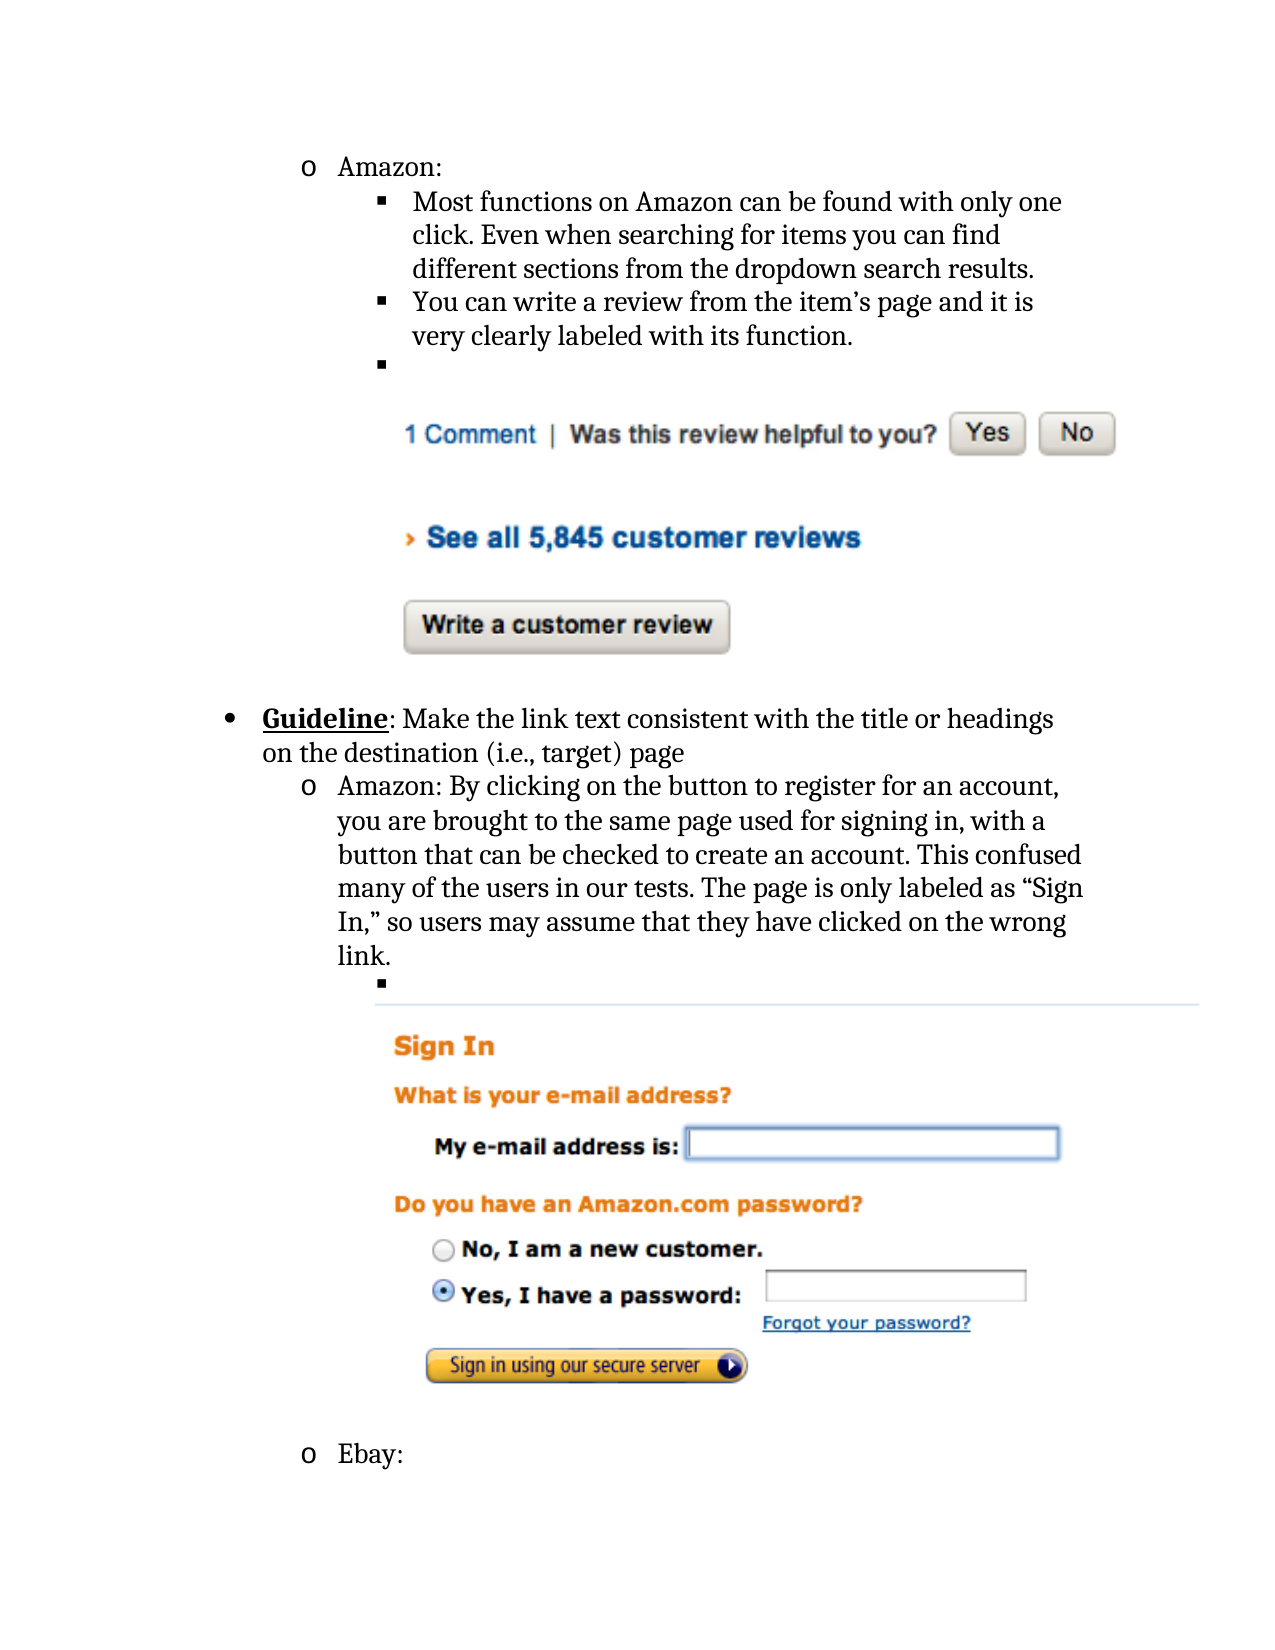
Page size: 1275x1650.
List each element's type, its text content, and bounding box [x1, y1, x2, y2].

picture [375, 1001, 1200, 1438]
list Guideline: Make the link text consistent with the title or headings on the destination (i.e., target) page [225, 702, 1087, 769]
picture [375, 381, 1135, 703]
list Amazon: By clicking on the button to register for an account, you are brought to the same page used for signing in, with a button that can be checked to create an account. This confused many of the users in our tests. The page is only labeled as “Sign In,” so users may assume that they have clicked on the wrong link. [300, 769, 1087, 972]
list Ebay: [300, 1437, 1087, 1472]
list You can write a review from the item’s page and it is very clearly labeled with its function. [375, 286, 1087, 353]
list Amazon: [300, 150, 1087, 185]
list Most functions on Amazon can be found with only one click. Even when searching for items you can find different sections from the dropdown search results. [375, 185, 1087, 286]
